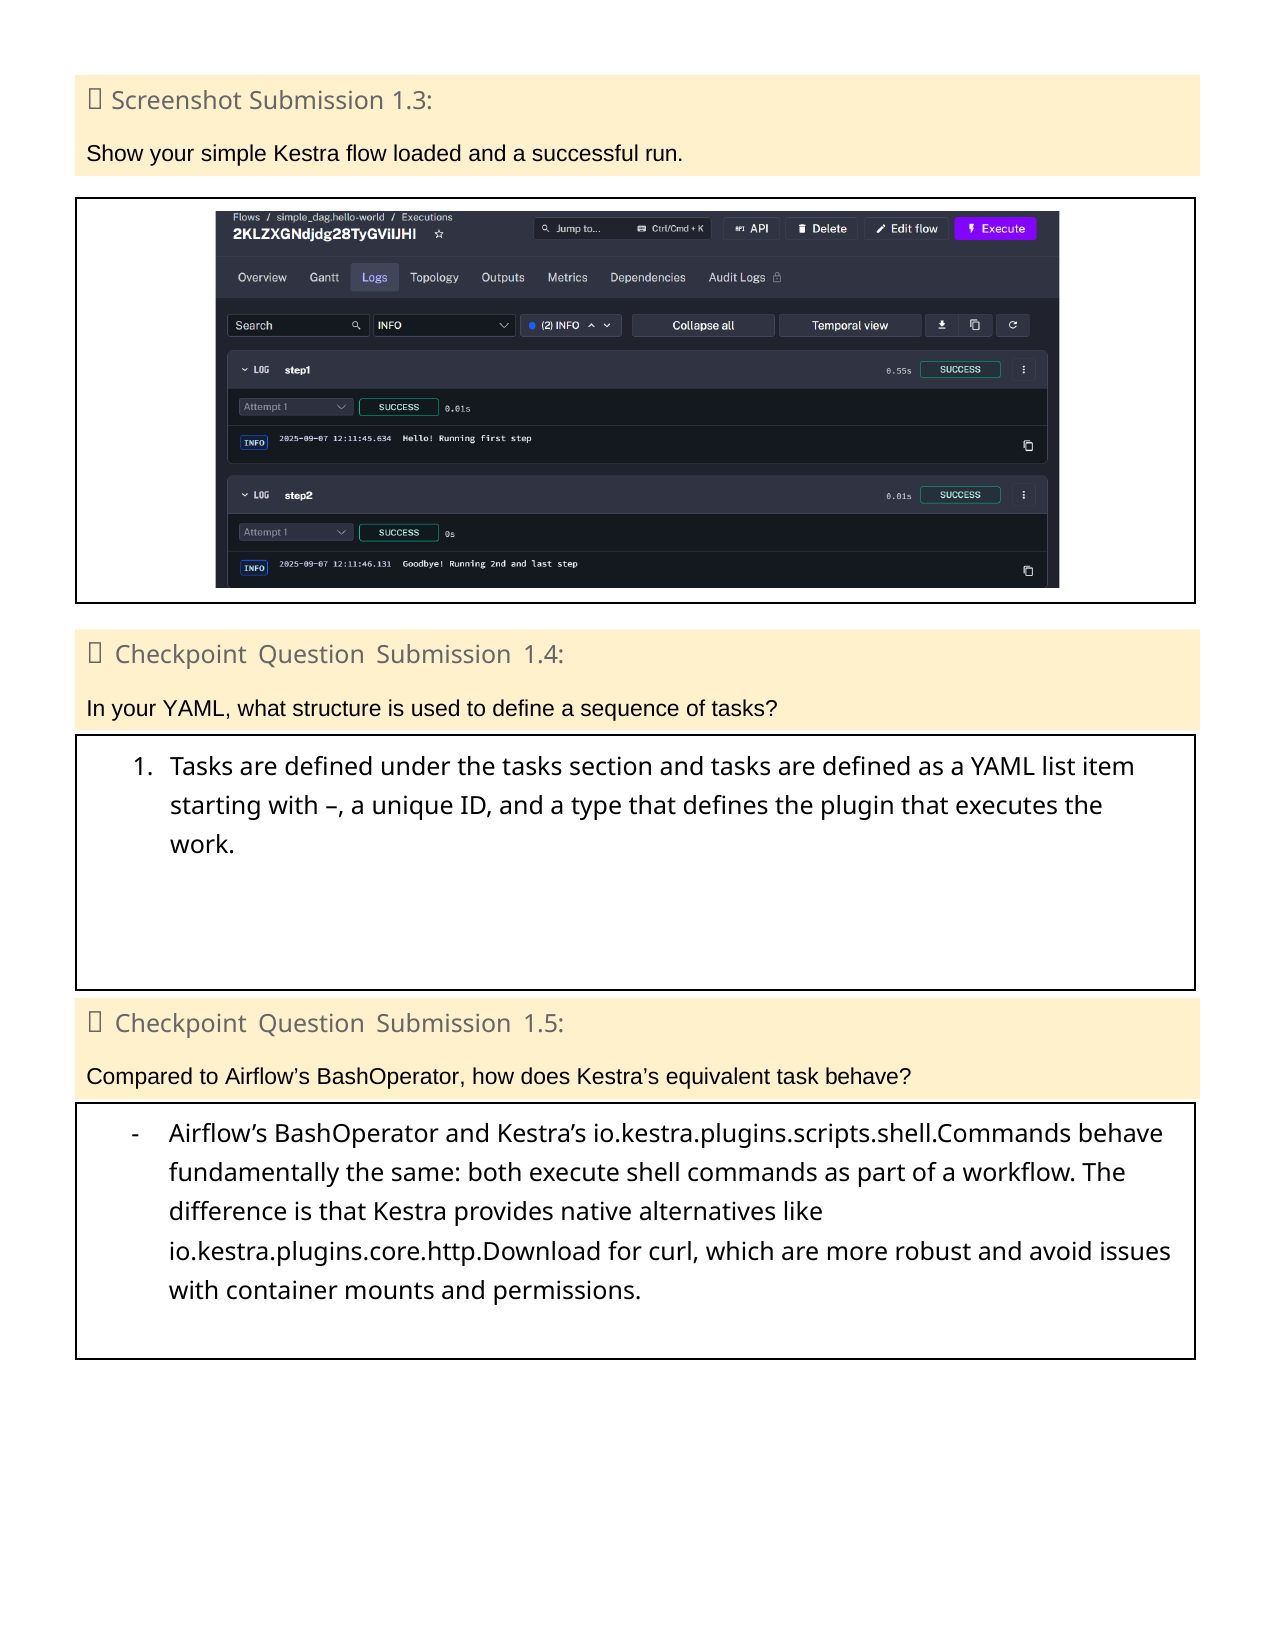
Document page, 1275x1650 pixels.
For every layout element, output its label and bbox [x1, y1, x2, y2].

picture [215, 211, 1060, 588]
